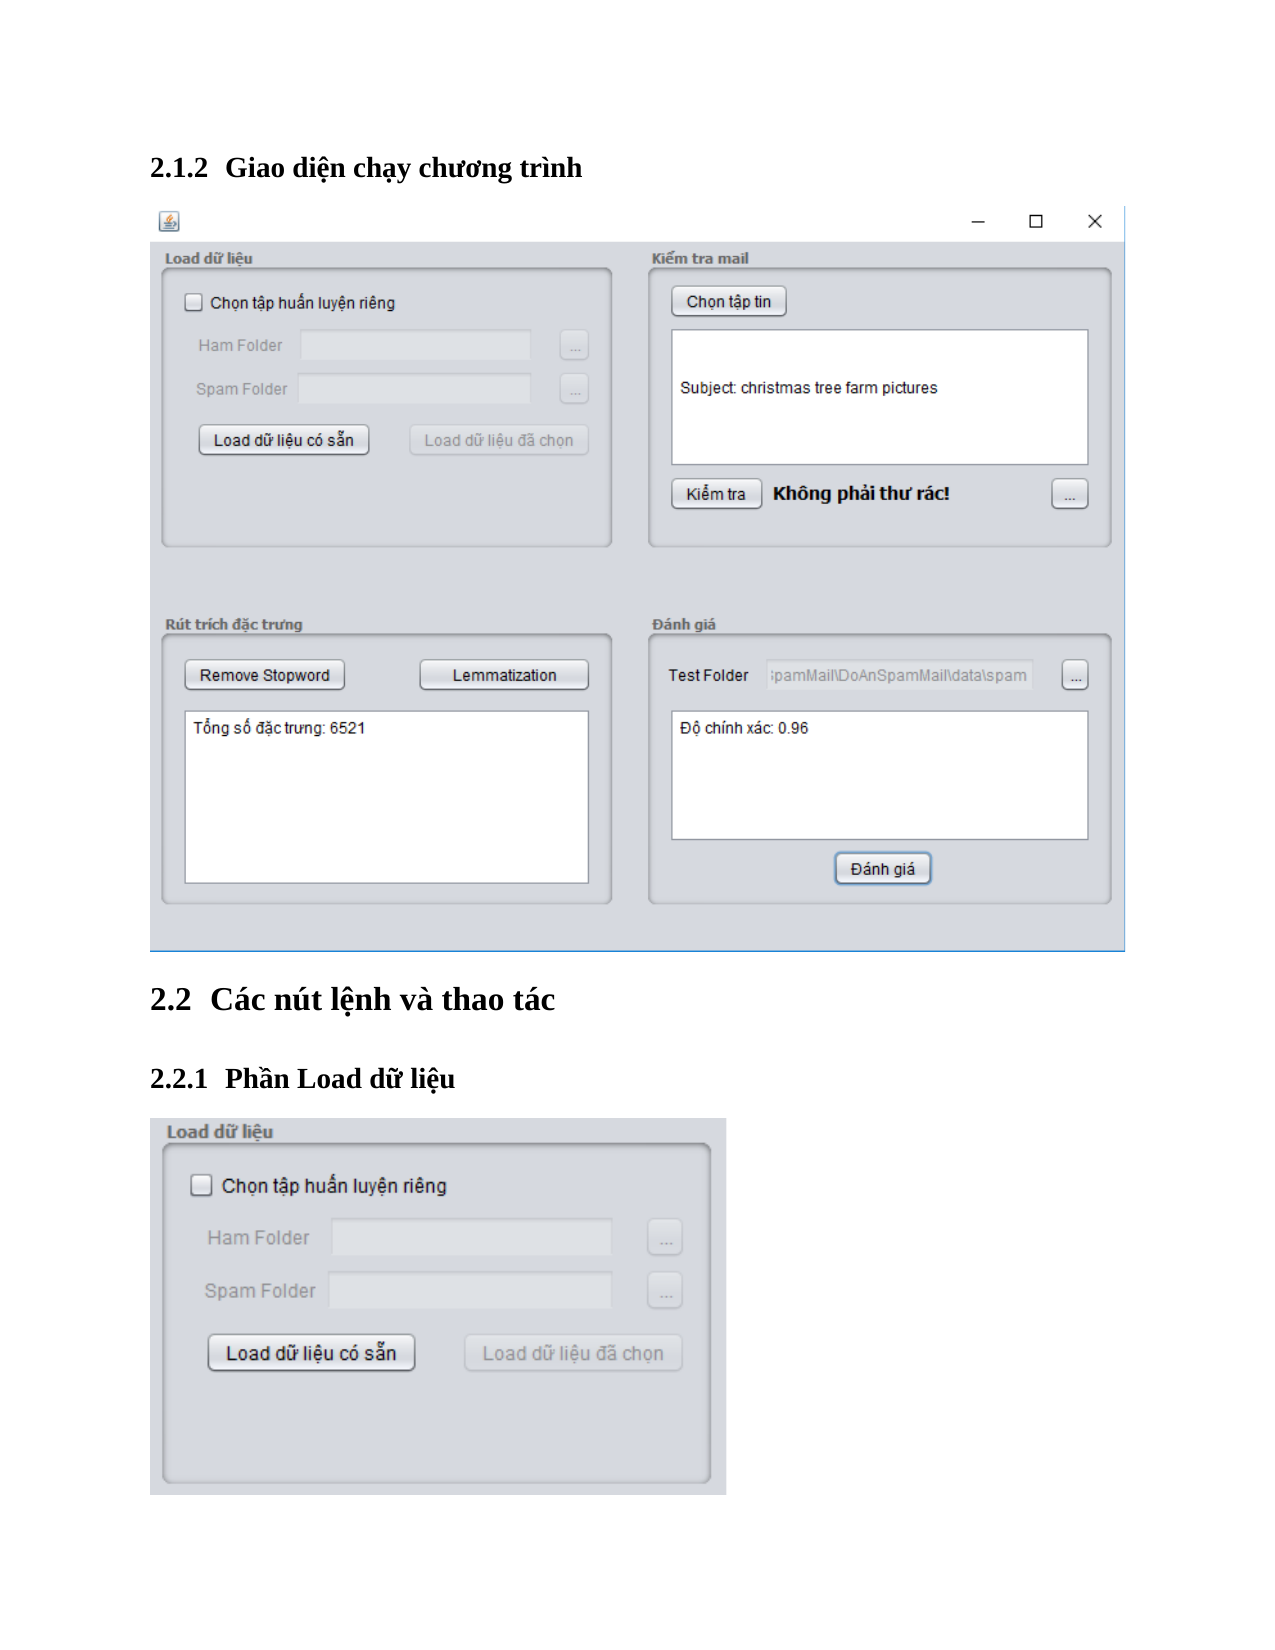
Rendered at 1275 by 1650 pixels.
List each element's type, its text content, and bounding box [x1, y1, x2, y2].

subtitle Các nút lệnh và thao tác [150, 979, 1125, 1017]
picture [150, 1118, 727, 1495]
subtitle Phần Load dữ liệu [150, 1062, 1125, 1095]
picture [150, 206, 1125, 952]
subtitle Giao diện chạy chương trình [150, 150, 1125, 183]
